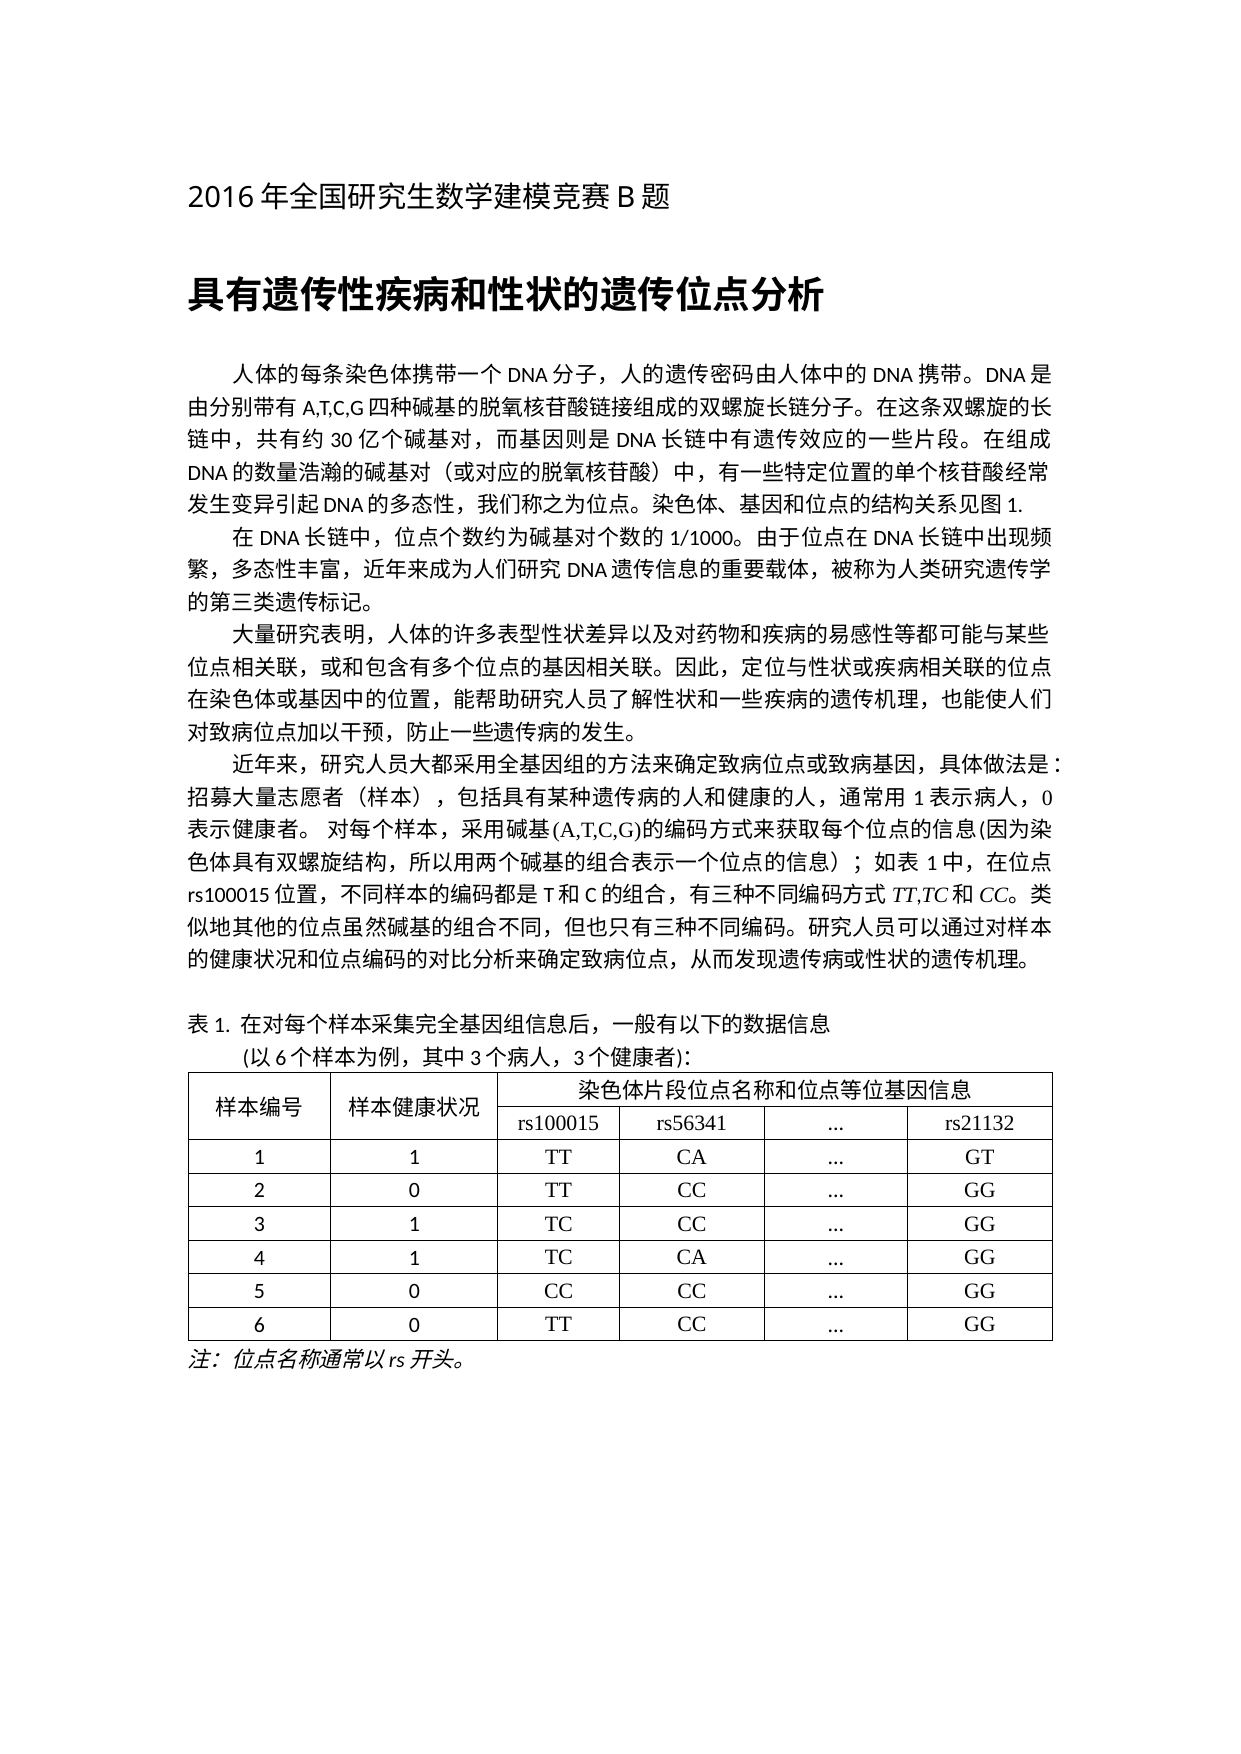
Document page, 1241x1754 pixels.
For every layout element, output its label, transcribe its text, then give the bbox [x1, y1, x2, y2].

table_cell TC [498, 1207, 619, 1240]
text 在DNA长链中，位点个数约为碱基对个数的1/1000。由于位点在DNA长链中出现频繁，多态性丰富，近年来成为人们研究DNA遗传信息的重要载体，被称为人类研究遗传学的第三类遗传标记。 [187, 519, 1053, 617]
table_cell ... [765, 1274, 907, 1307]
text 表1. 在对每个样本采集完全基因组信息后，一般有以下的数据信息 [187, 1007, 1053, 1039]
table_cell 6 [189, 1308, 330, 1340]
table_cell 3 [189, 1207, 330, 1240]
table_cell GT [908, 1140, 1052, 1173]
text 人体的每条染色体携带一个DNA分子，人的遗传密码由人体中的DNA携带。DNA是由分别带有A,T,C,G四种碱基的脱氧核苷酸链接组成的双螺旋长链分子。在这条双螺旋的长链中，共有约30亿个碱基对，而基因则是DNA长链中有遗传效应的一些片段。在组成DNA的数量浩瀚的碱基对（或对应的脱氧核苷酸）中，有一些特定位置的单个核苷酸经常发生变异引起DNA的多态性，我们称之为位点。染色体、基因和位点的结构关系见图1. [187, 357, 1053, 519]
table_cell CA [620, 1140, 764, 1173]
table_cell CC [620, 1174, 764, 1206]
table_cell 1 [331, 1241, 497, 1273]
table_cell GG [908, 1308, 1052, 1340]
table_cell CC [620, 1274, 764, 1307]
table_cell GG [908, 1207, 1052, 1240]
table_cell ... [765, 1308, 907, 1340]
table_cell 0 [331, 1274, 497, 1307]
table_cell CC [498, 1274, 619, 1307]
text 2016年全国研究生数学建模竞赛B题 [187, 162, 1053, 227]
text 注：位点名称通常以rs开头。 [187, 1341, 1053, 1374]
table_cell 0 [331, 1308, 497, 1340]
table_cell rs21132 [908, 1107, 1052, 1139]
text 近年来，研究人员大都采用全基因组的方法来确定致病位点或致病基因，具体做法是：招募大量志愿者（样本），包括具有某种遗传病的人和健康的人，通常用1表示病人，0表示健康者。 对每个样本，采用碱基(A,T,C,G)的编码方式来获取每个位点的信息(因为染色体具有双螺旋结构，所以用两个碱基的组合表示一个位点的信息）；如表1中，在位点rs100015位置，不同样本的编码都是T和C的组合，有三种不同编码方式TT,TC和CC。类似地其他的位点虽然碱基的组合不同，但也只有三种不同编码。研究人员可以通过对样本的健康状况和位点编码的对比分析来确定致病位点，从而发现遗传病或性状的遗传机理。 [187, 747, 1053, 974]
table_cell 5 [189, 1274, 330, 1307]
table_cell GG [908, 1174, 1052, 1206]
table_cell ... [765, 1174, 907, 1206]
table_header 染色体片段位点名称和位点等位基因信息 [498, 1073, 1052, 1106]
table_cell rs56341 [620, 1107, 764, 1139]
table_cell TC [498, 1241, 619, 1273]
table_cell TT [498, 1308, 619, 1340]
table_cell 2 [189, 1174, 330, 1206]
table_header 样本编号 [189, 1073, 330, 1139]
table_cell CA [620, 1241, 764, 1273]
table_cell ... [765, 1241, 907, 1273]
table_cell ... [765, 1140, 907, 1173]
table_cell CC [620, 1308, 764, 1340]
table_cell TT [498, 1140, 619, 1173]
table_cell 1 [331, 1207, 497, 1240]
table_cell GG [908, 1274, 1052, 1307]
table_cell 4 [189, 1241, 330, 1273]
table_cell 0 [331, 1174, 497, 1206]
table_cell GG [908, 1241, 1052, 1273]
text (以6个样本为例，其中3个病人，3个健康者)： [187, 1039, 1053, 1072]
text 大量研究表明，人体的许多表型性状差异以及对药物和疾病的易感性等都可能与某些位点相关联，或和包含有多个位点的基因相关联。因此，定位与性状或疾病相关联的位点在染色体或基因中的位置，能帮助研究人员了解性状和一些疾病的遗传机理，也能使人们对致病位点加以干预，防止一些遗传病的发生。 [187, 617, 1053, 747]
table_cell ... [765, 1107, 907, 1139]
table_cell rs100015 [498, 1107, 619, 1139]
table_cell CC [620, 1207, 764, 1240]
table_header 样本健康状况 [331, 1073, 497, 1139]
table_cell 1 [331, 1140, 497, 1173]
table_cell ... [765, 1207, 907, 1240]
table_cell TT [498, 1174, 619, 1206]
table_cell 1 [189, 1140, 330, 1173]
text 具有遗传性疾病和性状的遗传位点分析 [187, 259, 1053, 324]
